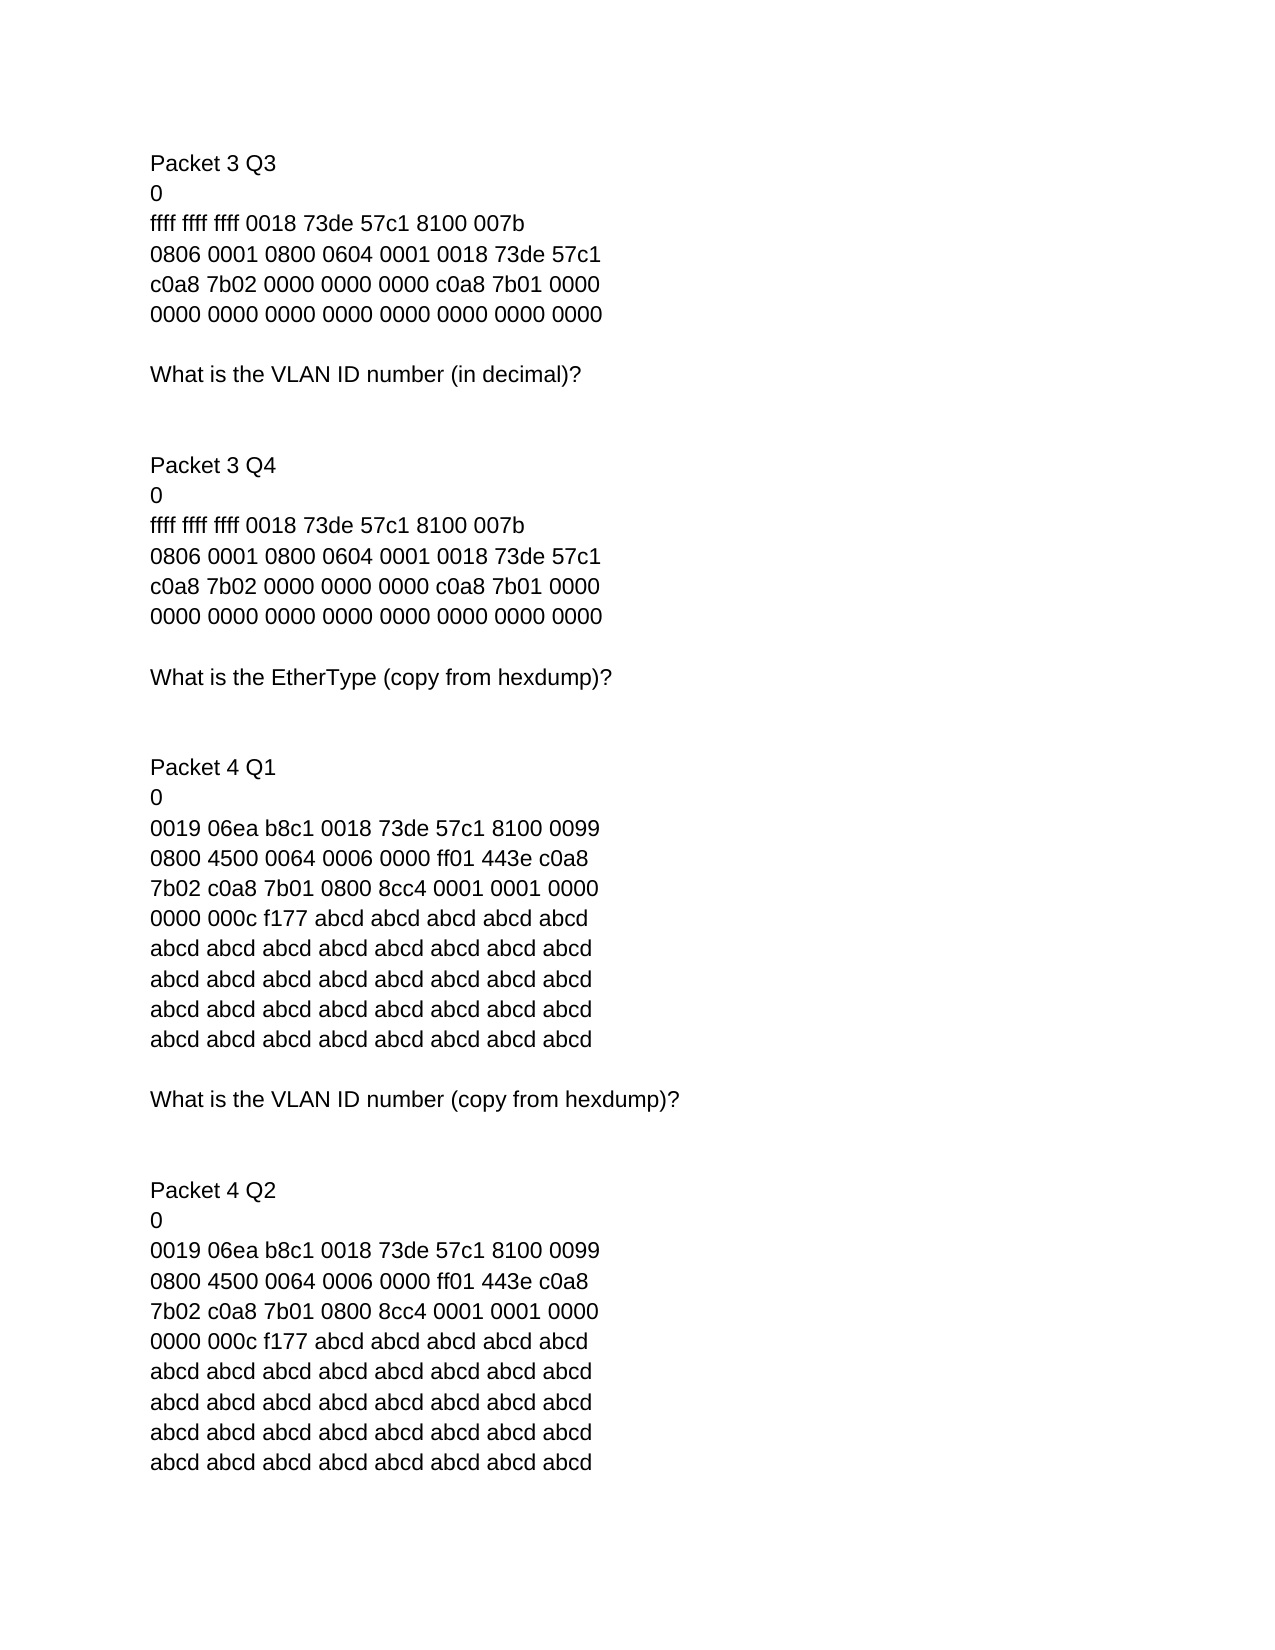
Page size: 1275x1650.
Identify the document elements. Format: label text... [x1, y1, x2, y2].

text 0000 000c f177 abcd abcd abcd abcd abcd [150, 1328, 1125, 1354]
text ffff ffff ffff 0018 73de 57c1 8100 007b [150, 210, 1125, 237]
text 0800 4500 0064 0006 0000 ff01 443e c0a8 [150, 845, 1125, 871]
text 0000 0000 0000 0000 0000 0000 0000 0000 [150, 603, 1125, 629]
text 0 [150, 1207, 1125, 1234]
text 0000 000c f177 abcd abcd abcd abcd abcd [150, 905, 1125, 932]
text abcd abcd abcd abcd abcd abcd abcd abcd [150, 1419, 1125, 1445]
text Packet 4 Q1 [150, 754, 1125, 781]
text 0800 4500 0064 0006 0000 ff01 443e c0a8 [150, 1268, 1125, 1294]
text abcd abcd abcd abcd abcd abcd abcd abcd [150, 966, 1125, 992]
text 7b02 c0a8 7b01 0800 8cc4 0001 0001 0000 [150, 875, 1125, 901]
text abcd abcd abcd abcd abcd abcd abcd abcd [150, 996, 1125, 1022]
text 0 [150, 784, 1125, 811]
text Packet 3 Q3 [150, 150, 1125, 176]
text 0806 0001 0800 0604 0001 0018 73de 57c1 [150, 241, 1125, 267]
text 7b02 c0a8 7b01 0800 8cc4 0001 0001 0000 [150, 1298, 1125, 1324]
text abcd abcd abcd abcd abcd abcd abcd abcd [150, 1026, 1125, 1052]
text Packet 3 Q4 [150, 452, 1125, 478]
text abcd abcd abcd abcd abcd abcd abcd abcd [150, 1358, 1125, 1385]
text 0000 0000 0000 0000 0000 0000 0000 0000 [150, 301, 1125, 327]
text abcd abcd abcd abcd abcd abcd abcd abcd [150, 935, 1125, 962]
text What is the VLAN ID number (copy from hexdump)? [150, 1086, 1125, 1113]
text 0019 06ea b8c1 0018 73de 57c1 8100 0099 [150, 814, 1125, 841]
text What is the EtherType (copy from hexdump)? [150, 663, 1125, 690]
text c0a8 7b02 0000 0000 0000 c0a8 7b01 0000 [150, 271, 1125, 297]
text 0019 06ea b8c1 0018 73de 57c1 8100 0099 [150, 1237, 1125, 1264]
text abcd abcd abcd abcd abcd abcd abcd abcd [150, 1388, 1125, 1415]
text What is the VLAN ID number (in decimal)? [150, 361, 1125, 388]
text 0 [150, 180, 1125, 207]
text c0a8 7b02 0000 0000 0000 c0a8 7b01 0000 [150, 573, 1125, 599]
text 0 [150, 482, 1125, 509]
text Packet 4 Q2 [150, 1177, 1125, 1203]
text 0806 0001 0800 0604 0001 0018 73de 57c1 [150, 543, 1125, 569]
text ffff ffff ffff 0018 73de 57c1 8100 007b [150, 512, 1125, 539]
text abcd abcd abcd abcd abcd abcd abcd abcd [150, 1449, 1125, 1475]
